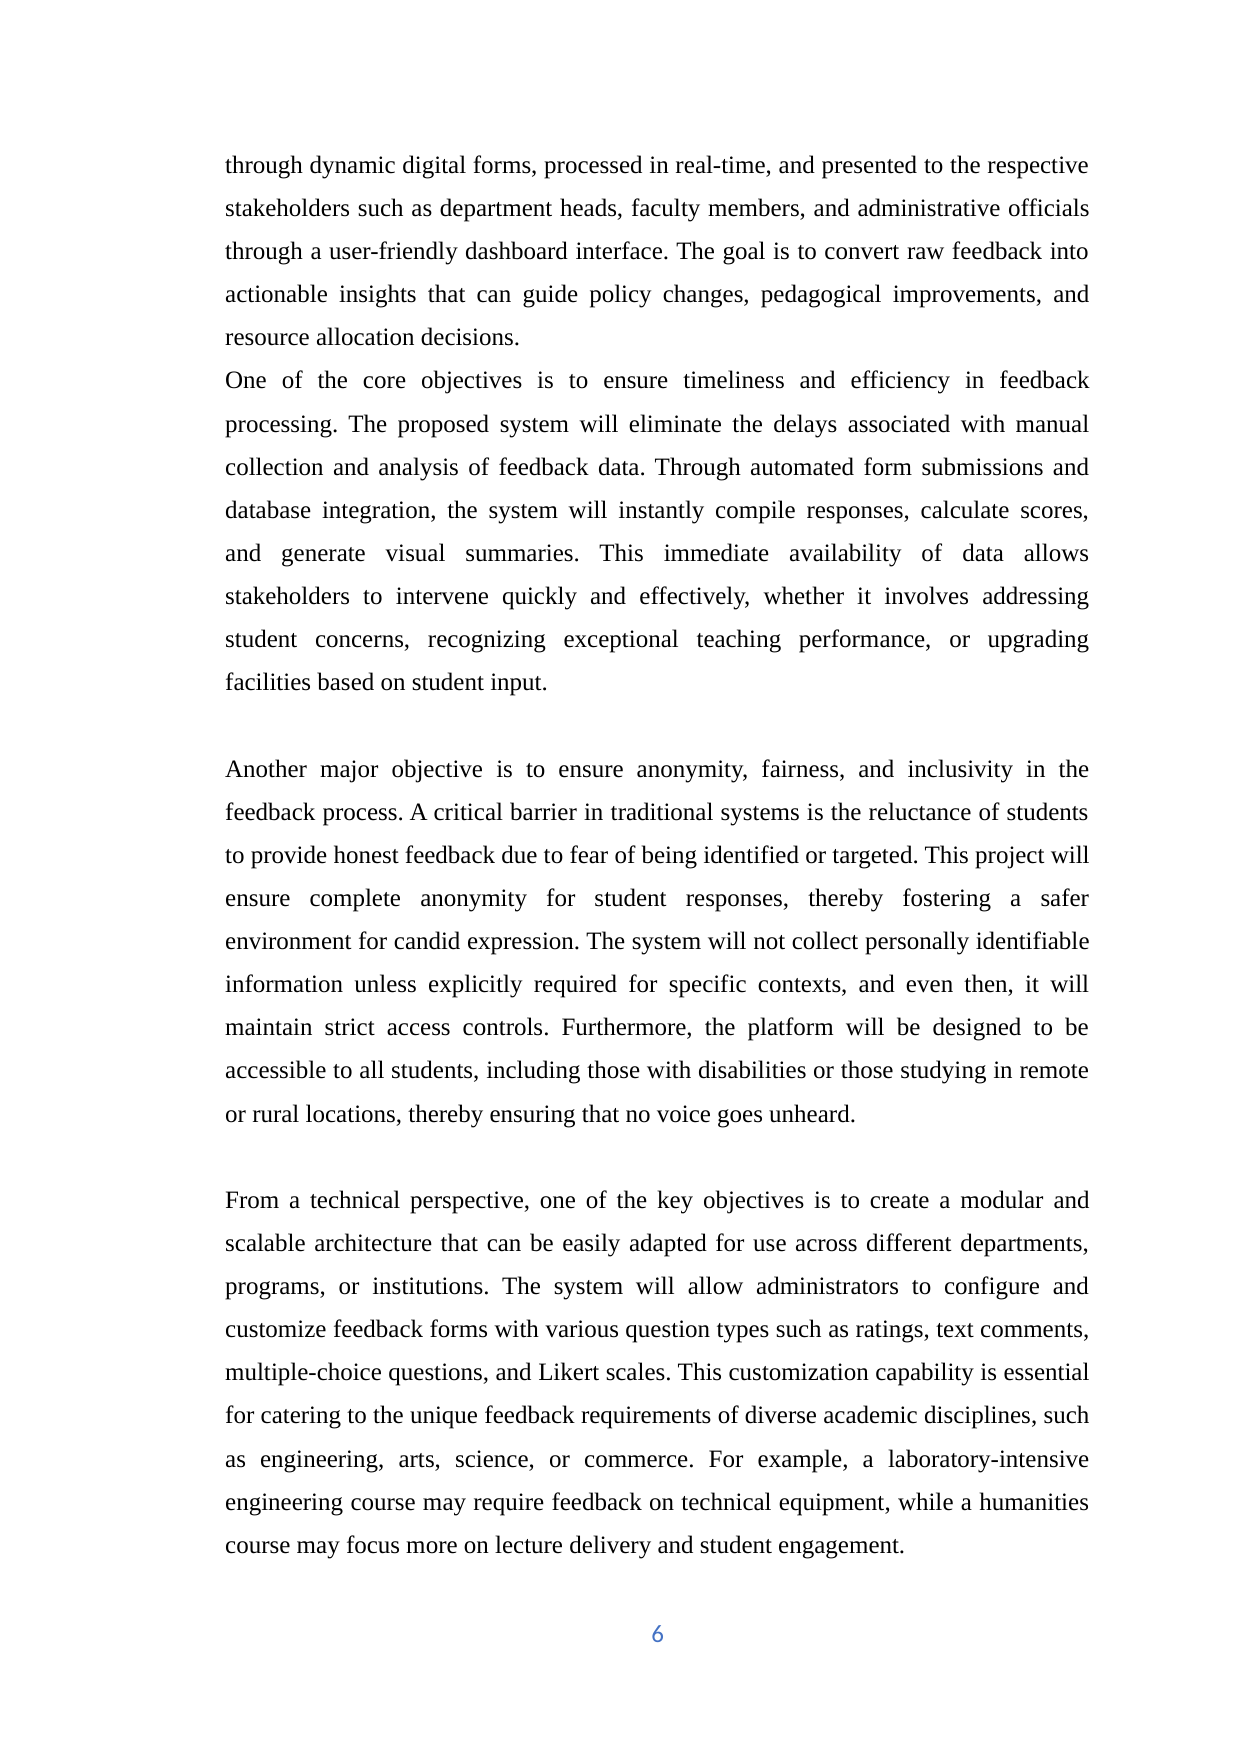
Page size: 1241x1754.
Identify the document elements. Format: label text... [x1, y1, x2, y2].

text Another major objective is to ensure anonymity, fairness, and inclusivity in the feedback process. A critical barrier in traditional systems is the reluctance of students to provide honest feedback due to fear of being identified or targeted. This project will ensure complete anonymity for student responses, thereby fostering a safer environment for candid expression. The system will not collect personally identifiable information unless explicitly required for specific contexts, and even then, it will maintain strict access controls. Furthermore, the platform will be designed to be accessible to all students, including those with disabilities or those studying in remote or rural locations, thereby ensuring that no voice goes unheard. [225, 754, 1090, 1127]
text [225, 150, 1090, 351]
text One of the core objectives is to ensure timeliness and efficiency in feedback processing. The proposed system will eliminate the delays associated with manual collection and analysis of feedback data. Through automated form submissions and database integration, the system will instantly compile responses, calculate scores, and generate visual summaries. This immediate availability of data allows stakeholders to intervene quickly and effectively, whether it involves addressing student concerns, recognizing exceptional teaching performance, or upgrading facilities based on student input. [225, 366, 1090, 696]
text From a technical perspective, one of the key objectives is to create a modular and scalable architecture that can be easily adapted for use across different departments, programs, or institutions. The system will allow administrators to configure and customize feedback forms with various question types such as ratings, text comments, multiple-choice questions, and Likert scales. This customization capability is essential for catering to the unique feedback requirements of diverse academic disciplines, such as engineering, arts, science, or commerce. For example, a laboratory-intensive engineering course may require feedback on technical equipment, while a humanities course may focus more on lecture delivery and student engagement. [225, 1185, 1090, 1559]
